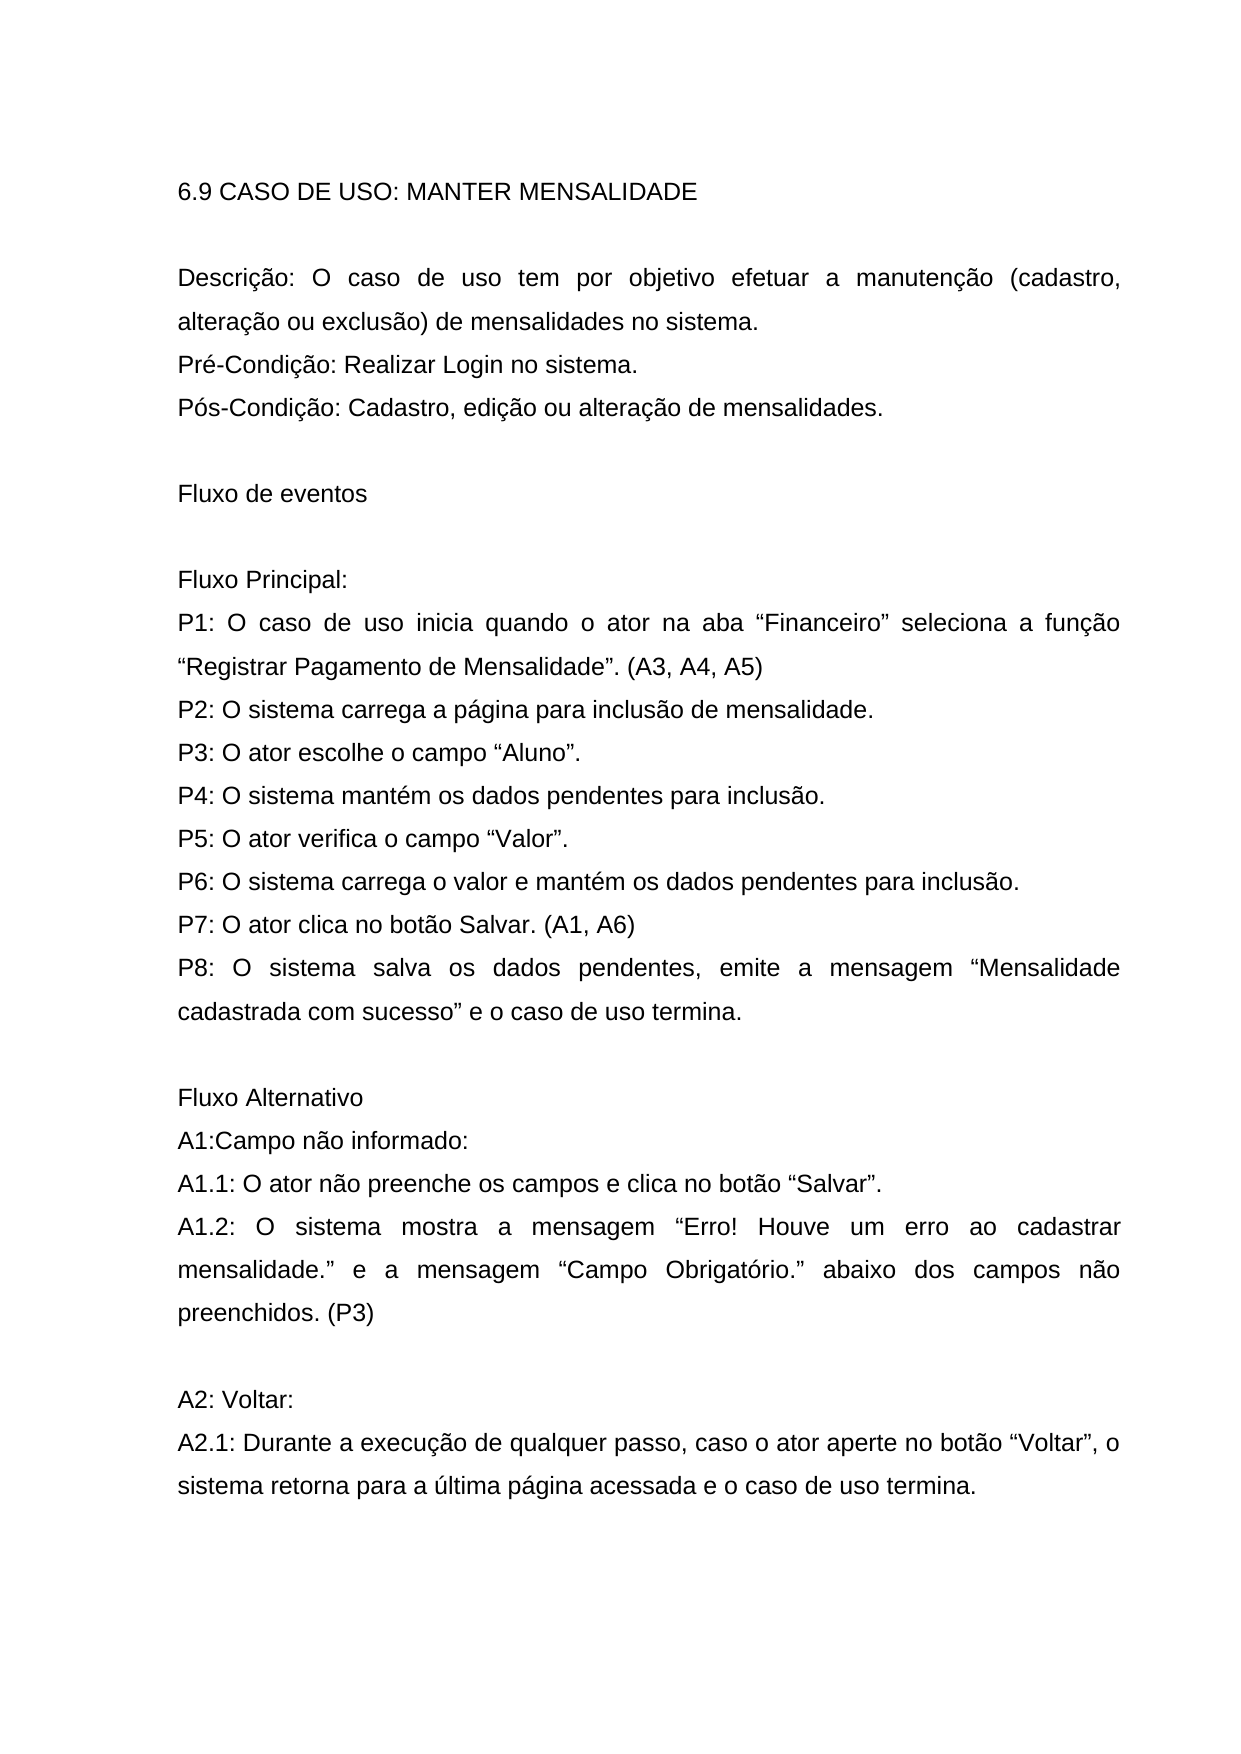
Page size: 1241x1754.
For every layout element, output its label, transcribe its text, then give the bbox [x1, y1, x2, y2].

text A1.1: O ator não preenche os campos e clica no botão “Salvar”. [177, 1169, 1122, 1198]
text Descrição: O caso de uso tem por objetivo efetuar a manutenção (cadastro, alteração ou exclusão) de mensalidades no sistema. [177, 263, 1122, 335]
text P6: O sistema carrega o valor e mantém os dados pendentes para inclusão. [177, 867, 1122, 896]
text Fluxo Principal: [177, 565, 1122, 594]
text A2: Voltar: [177, 1385, 1122, 1413]
text A1.2: O sistema mostra a mensagem “Erro! Houve um erro ao cadastrar mensalidade.” e a mensagem “Campo Obrigatório.” abaixo dos campos não preenchidos. (P3) [177, 1212, 1122, 1327]
text Fluxo de eventos [177, 479, 1122, 508]
text P7: O ator clica no botão Salvar. (A1, A6) [177, 910, 1122, 939]
text P3: O ator escolhe o campo “Aluno”. [177, 738, 1122, 767]
text P1: O caso de uso inicia quando o ator na aba “Financeiro” seleciona a função “Registrar Pagamento de Mensalidade”. (A3, A4, A5) [177, 608, 1122, 680]
text P4: O sistema mantém os dados pendentes para inclusão. [177, 781, 1122, 810]
text P5: O ator verifica o campo “Valor”. [177, 824, 1122, 853]
text A2.1: Durante a execução de qualquer passo, caso o ator aperte no botão “Voltar”, o sistema retorna para a última página acessada e o caso de uso termina. [177, 1428, 1122, 1500]
text 6.9 CASO DE USO: MANTER MENSALIDADE [177, 177, 1122, 206]
text Fluxo Alternativo [177, 1083, 1122, 1112]
text A1:Campo não informado: [177, 1126, 1122, 1155]
text P2: O sistema carrega a página para inclusão de mensalidade. [177, 695, 1122, 723]
text P8: O sistema salva os dados pendentes, emite a mensagem “Mensalidade cadastrada com sucesso” e o caso de uso termina. [177, 953, 1122, 1025]
text Pós-Condição: Cadastro, edição ou alteração de mensalidades. [177, 393, 1122, 422]
text Pré-Condição: Realizar Login no sistema. [177, 350, 1122, 378]
